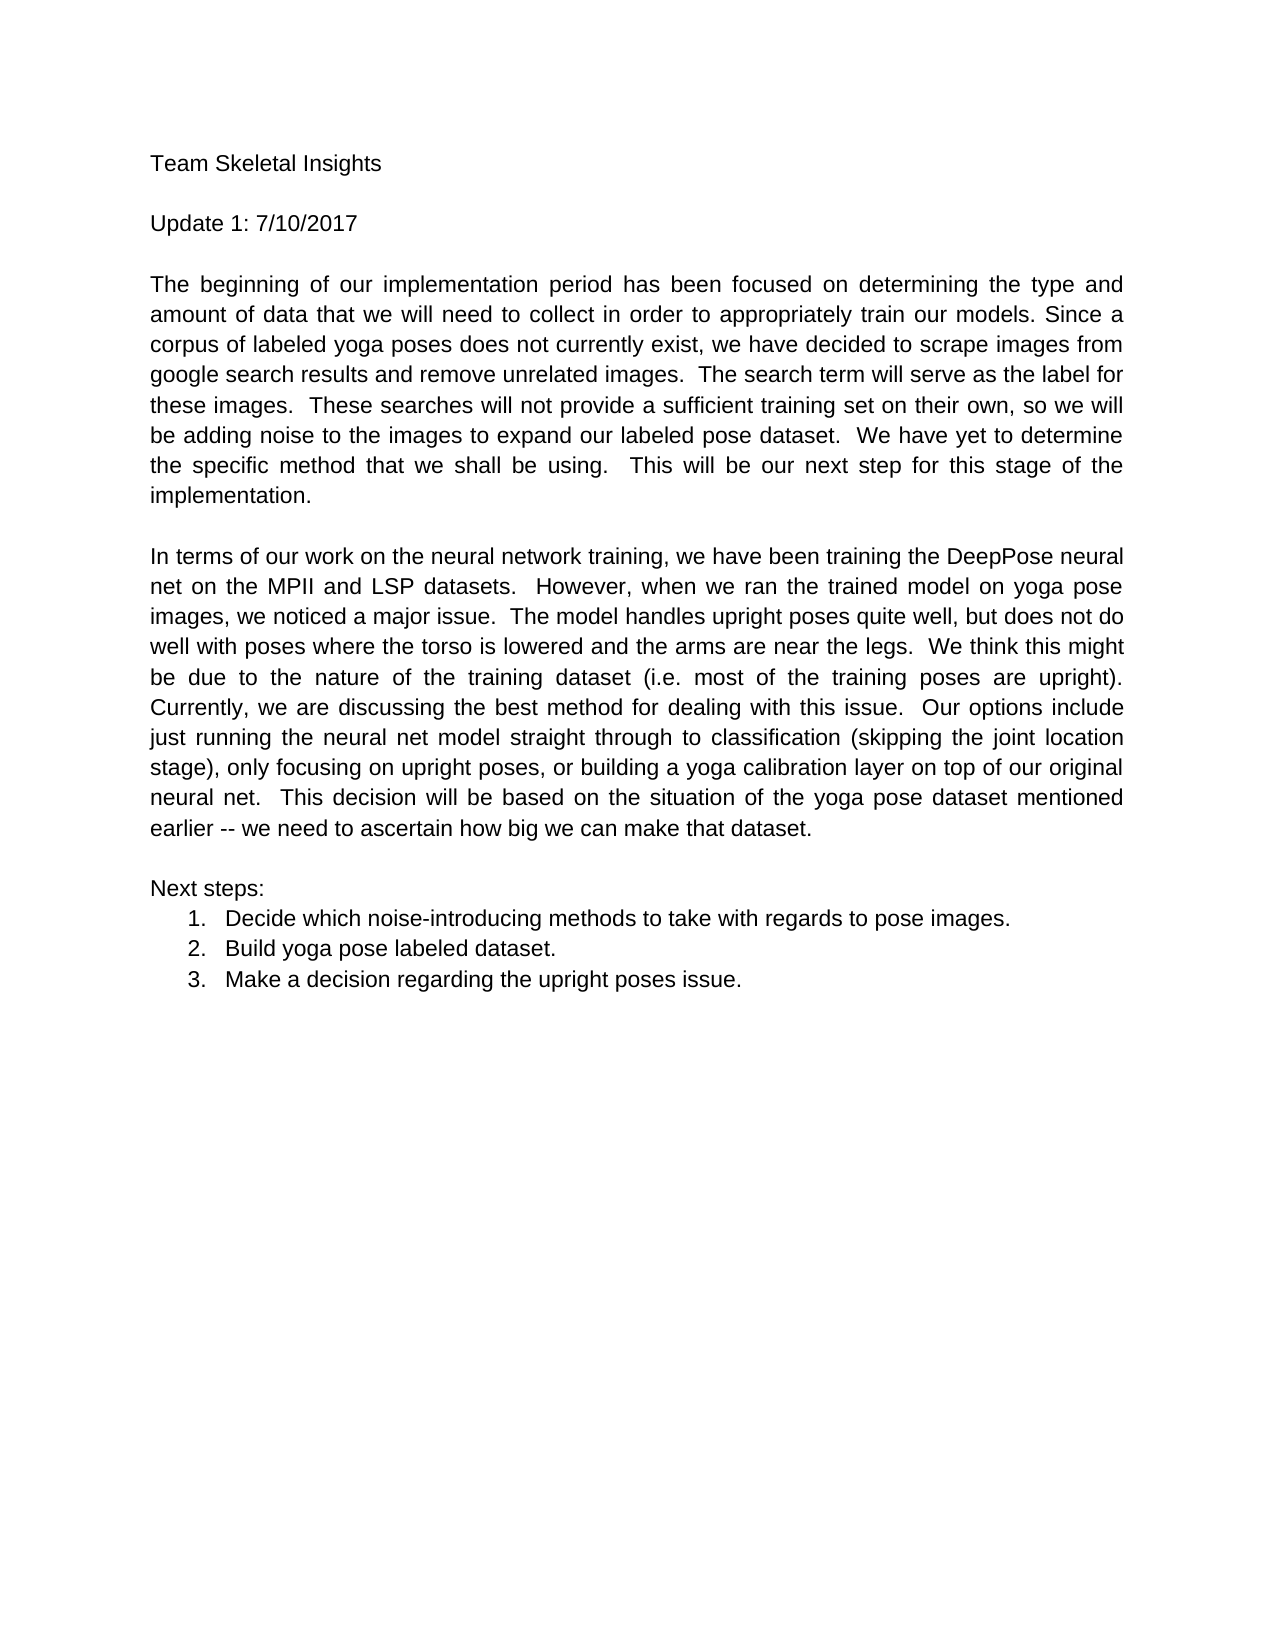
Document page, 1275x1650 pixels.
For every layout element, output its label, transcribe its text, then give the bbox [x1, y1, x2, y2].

text Next steps: [150, 875, 1125, 901]
list Make a decision regarding the upright poses issue. [187, 966, 1125, 992]
list Decide which noise-introducing methods to take with regards to pose images. [187, 905, 1125, 932]
list Build yoga pose labeled dataset. [187, 935, 1125, 962]
text Team Skeletal Insights [150, 150, 1125, 176]
text In terms of our work on the neural network training, we have been training the DeepPose neural net on the MPII and LSP datasets. However, when we ran the trained model on yoga pose images, we noticed a major issue. The model handles upright poses quite well, but does not do well with poses where the torso is lowered and the arms are near the legs. We think this might be due to the nature of the training dataset (i.e. most of the training poses are upright). Currently, we are discussing the best method for dealing with this issue. Our options include just running the neural net model straight through to classification (skipping the joint location stage), only focusing on upright poses, or building a yoga calibration layer on top of our original neural net. This decision will be based on the situation of the yoga pose dataset mentioned earlier -- we need to ascertain how big we can make that dataset. [150, 543, 1125, 841]
text Update 1: 7/10/2017 [150, 210, 1125, 237]
text The beginning of our implementation period has been focused on determining the type and amount of data that we will need to collect in order to appropriately train our models. Since a corpus of labeled yoga poses does not currently exist, we have decided to scrape images from google search results and remove unrelated images. The search term will serve as the label for these images. These searches will not provide a sufficient training set on their own, so we will be adding noise to the images to expand our labeled pose dataset. We have yet to determine the specific method that we shall be using. This will be our next step for this stage of the implementation. [150, 271, 1125, 509]
